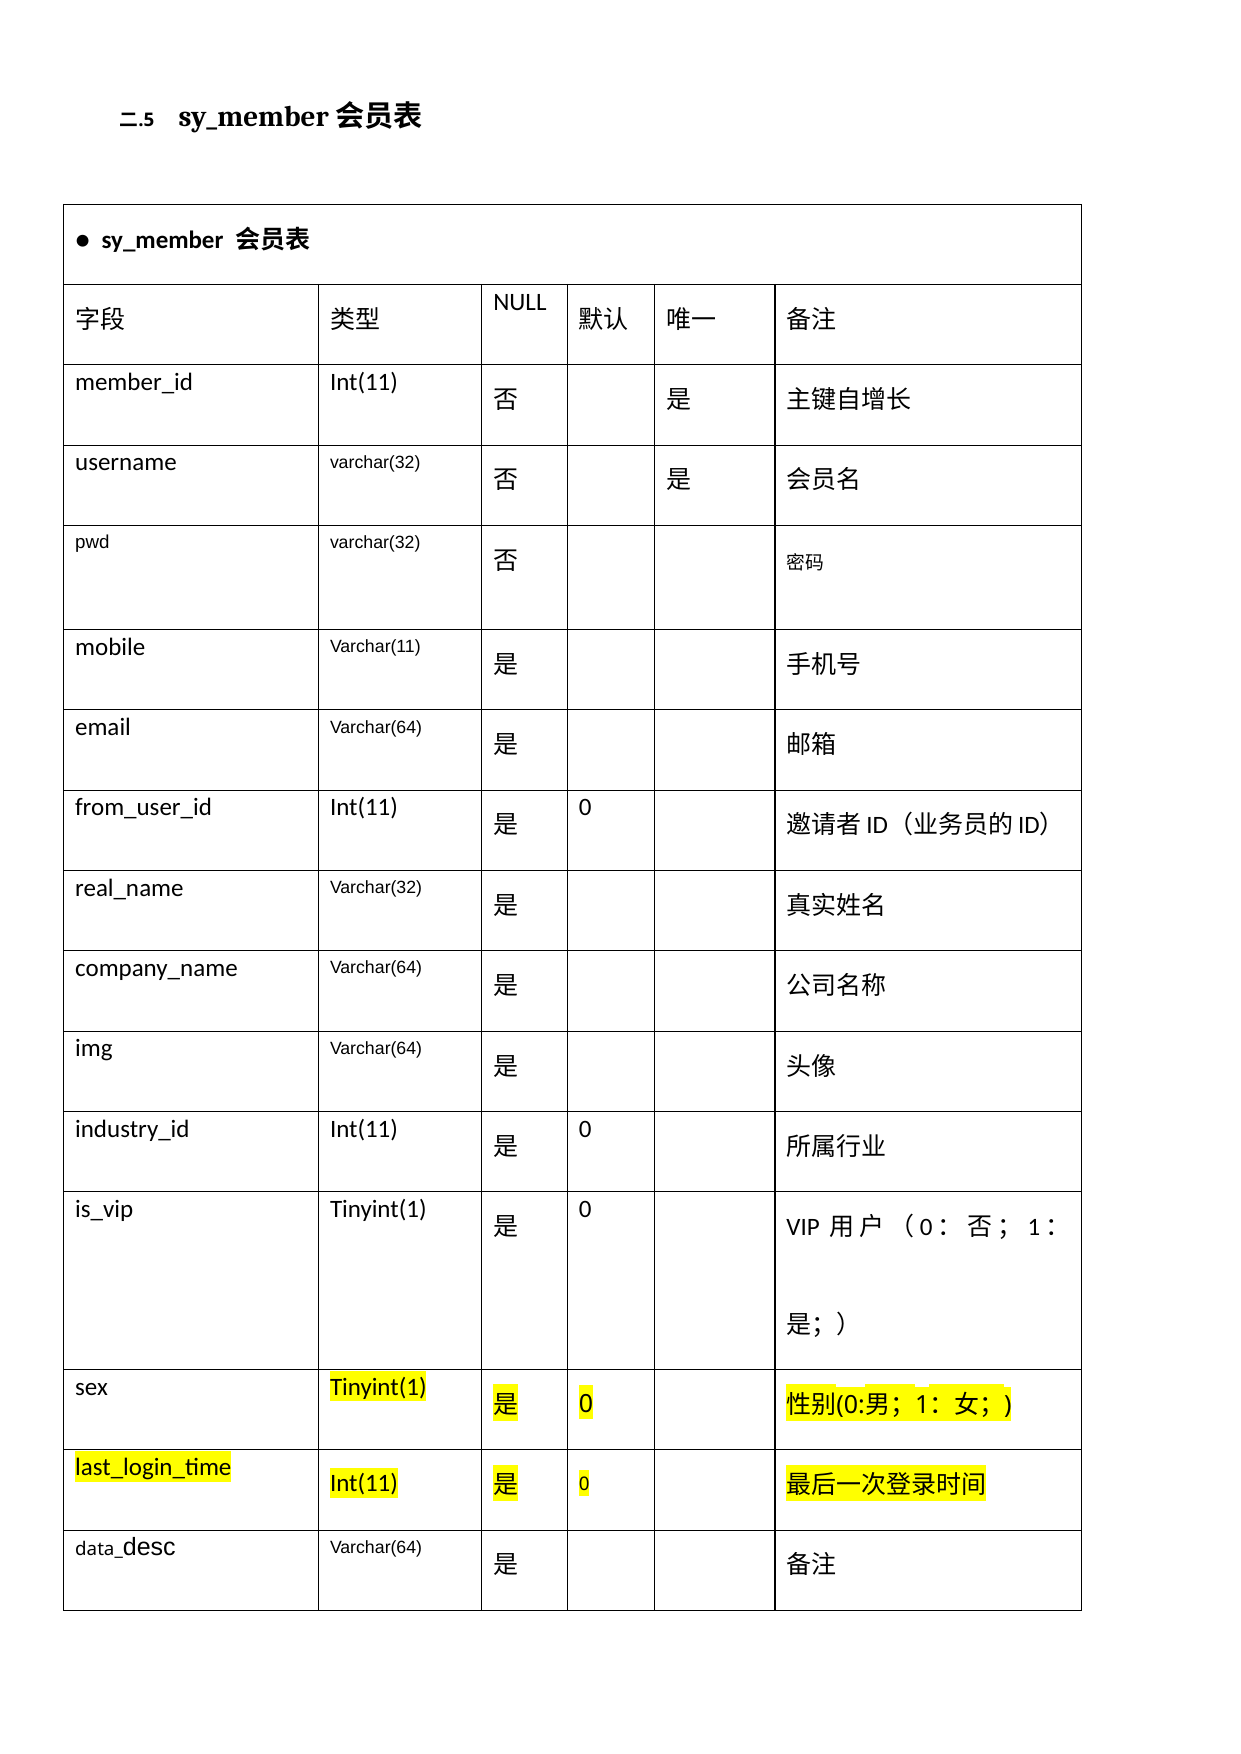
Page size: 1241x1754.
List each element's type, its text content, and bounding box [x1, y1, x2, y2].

table_cell 是 [482, 1450, 567, 1529]
table_cell [568, 871, 654, 950]
table_cell Varchar(64) [319, 1032, 481, 1111]
table_cell [568, 710, 654, 789]
table_cell [655, 710, 774, 789]
table_cell last_login_time [64, 1450, 318, 1529]
table_cell 邀请者ID（业务员的ID） [776, 791, 1081, 870]
table_cell pwd [64, 526, 318, 629]
table_cell 邮箱 [776, 710, 1081, 789]
table_cell 0 [568, 791, 654, 870]
table_cell [655, 526, 774, 629]
table_cell 所属行业 [776, 1112, 1081, 1191]
table_cell email [64, 710, 318, 789]
table_cell Varchar(32) [319, 871, 481, 950]
table_cell Int(11) [319, 1112, 481, 1191]
table_cell 0 [568, 1192, 654, 1369]
table_cell industry_id [64, 1112, 318, 1191]
table_cell 否 [482, 446, 567, 525]
table_cell 备注 [776, 285, 1081, 364]
table_cell 唯一 [655, 285, 774, 364]
table_cell 备注 [776, 1531, 1081, 1610]
table_cell varchar(32) [319, 526, 481, 629]
table_cell username [64, 446, 318, 525]
table_cell [655, 630, 774, 709]
table_cell [568, 1531, 654, 1610]
table_cell VIP用户（0：否；1：是；） [776, 1192, 1081, 1369]
subtitle sy_member 会员表 [119, 81, 1165, 146]
table_cell [655, 791, 774, 870]
table_cell Varchar(11) [319, 630, 481, 709]
table_cell img [64, 1032, 318, 1111]
table_cell [655, 1450, 774, 1529]
table_cell 密码 [776, 526, 1081, 629]
table_cell Varchar(64) [319, 1531, 481, 1610]
table_cell [655, 871, 774, 950]
table_cell 性别(0:男；1：女；) [776, 1370, 1081, 1449]
table_cell 是 [482, 630, 567, 709]
table_cell Int(11) [319, 791, 481, 870]
table_cell [568, 1032, 654, 1111]
table_cell [568, 526, 654, 629]
table_cell 是 [482, 1370, 567, 1449]
table_cell mobile [64, 630, 318, 709]
table_cell 是 [482, 791, 567, 870]
table_cell from_user_id [64, 791, 318, 870]
table_cell [655, 1192, 774, 1369]
table_cell [568, 446, 654, 525]
table_cell 最后一次登录时间 [776, 1450, 1081, 1529]
table_cell Varchar(64) [319, 951, 481, 1031]
table_cell real_name [64, 871, 318, 950]
table_cell [655, 1531, 774, 1610]
table_cell 会员名 [776, 446, 1081, 525]
table_cell 头像 [776, 1032, 1081, 1111]
table_cell varchar(32) [319, 446, 481, 525]
table_cell 字段 [64, 285, 318, 364]
table_cell [568, 630, 654, 709]
table_cell 是 [655, 446, 774, 525]
table_cell 类型 [319, 285, 481, 364]
table_cell sex [64, 1370, 318, 1449]
table_cell 是 [482, 1192, 567, 1369]
table_cell [655, 1032, 774, 1111]
table_cell Tinyint(1) [319, 1192, 481, 1369]
table_cell 是 [482, 1112, 567, 1191]
table_cell 0 [568, 1450, 654, 1529]
table_cell Tinyint(1) [319, 1370, 481, 1449]
table_cell 手机号 [776, 630, 1081, 709]
table_cell 主键自增长 [776, 365, 1081, 444]
table_cell 是 [482, 1531, 567, 1610]
table_cell Varchar(64) [319, 710, 481, 789]
table_cell [655, 1112, 774, 1191]
table_cell NULL [482, 285, 567, 364]
table_cell [655, 1370, 774, 1449]
table_cell Int(11) [319, 1450, 481, 1529]
table_cell [568, 365, 654, 444]
table_cell [655, 951, 774, 1031]
table_cell company_name [64, 951, 318, 1031]
table_cell 否 [482, 365, 567, 444]
table_cell 公司名称 [776, 951, 1081, 1031]
table_cell 是 [482, 951, 567, 1031]
table_cell 0 [568, 1112, 654, 1191]
table_cell 0 [568, 1370, 654, 1449]
table_cell Int(11) [319, 365, 481, 444]
table_cell 默认 [568, 285, 654, 364]
table_cell 是 [482, 710, 567, 789]
table_cell is_vip [64, 1192, 318, 1369]
table_cell member_id [64, 365, 318, 444]
table_cell [568, 951, 654, 1031]
table_cell 是 [482, 871, 567, 950]
table_cell 否 [482, 526, 567, 629]
table_cell data_desc [64, 1531, 318, 1610]
table_cell 真实姓名 [776, 871, 1081, 950]
table_cell 是 [655, 365, 774, 444]
table_header ● sy_member 会员表 [64, 205, 1081, 284]
table_cell 是 [482, 1032, 567, 1111]
